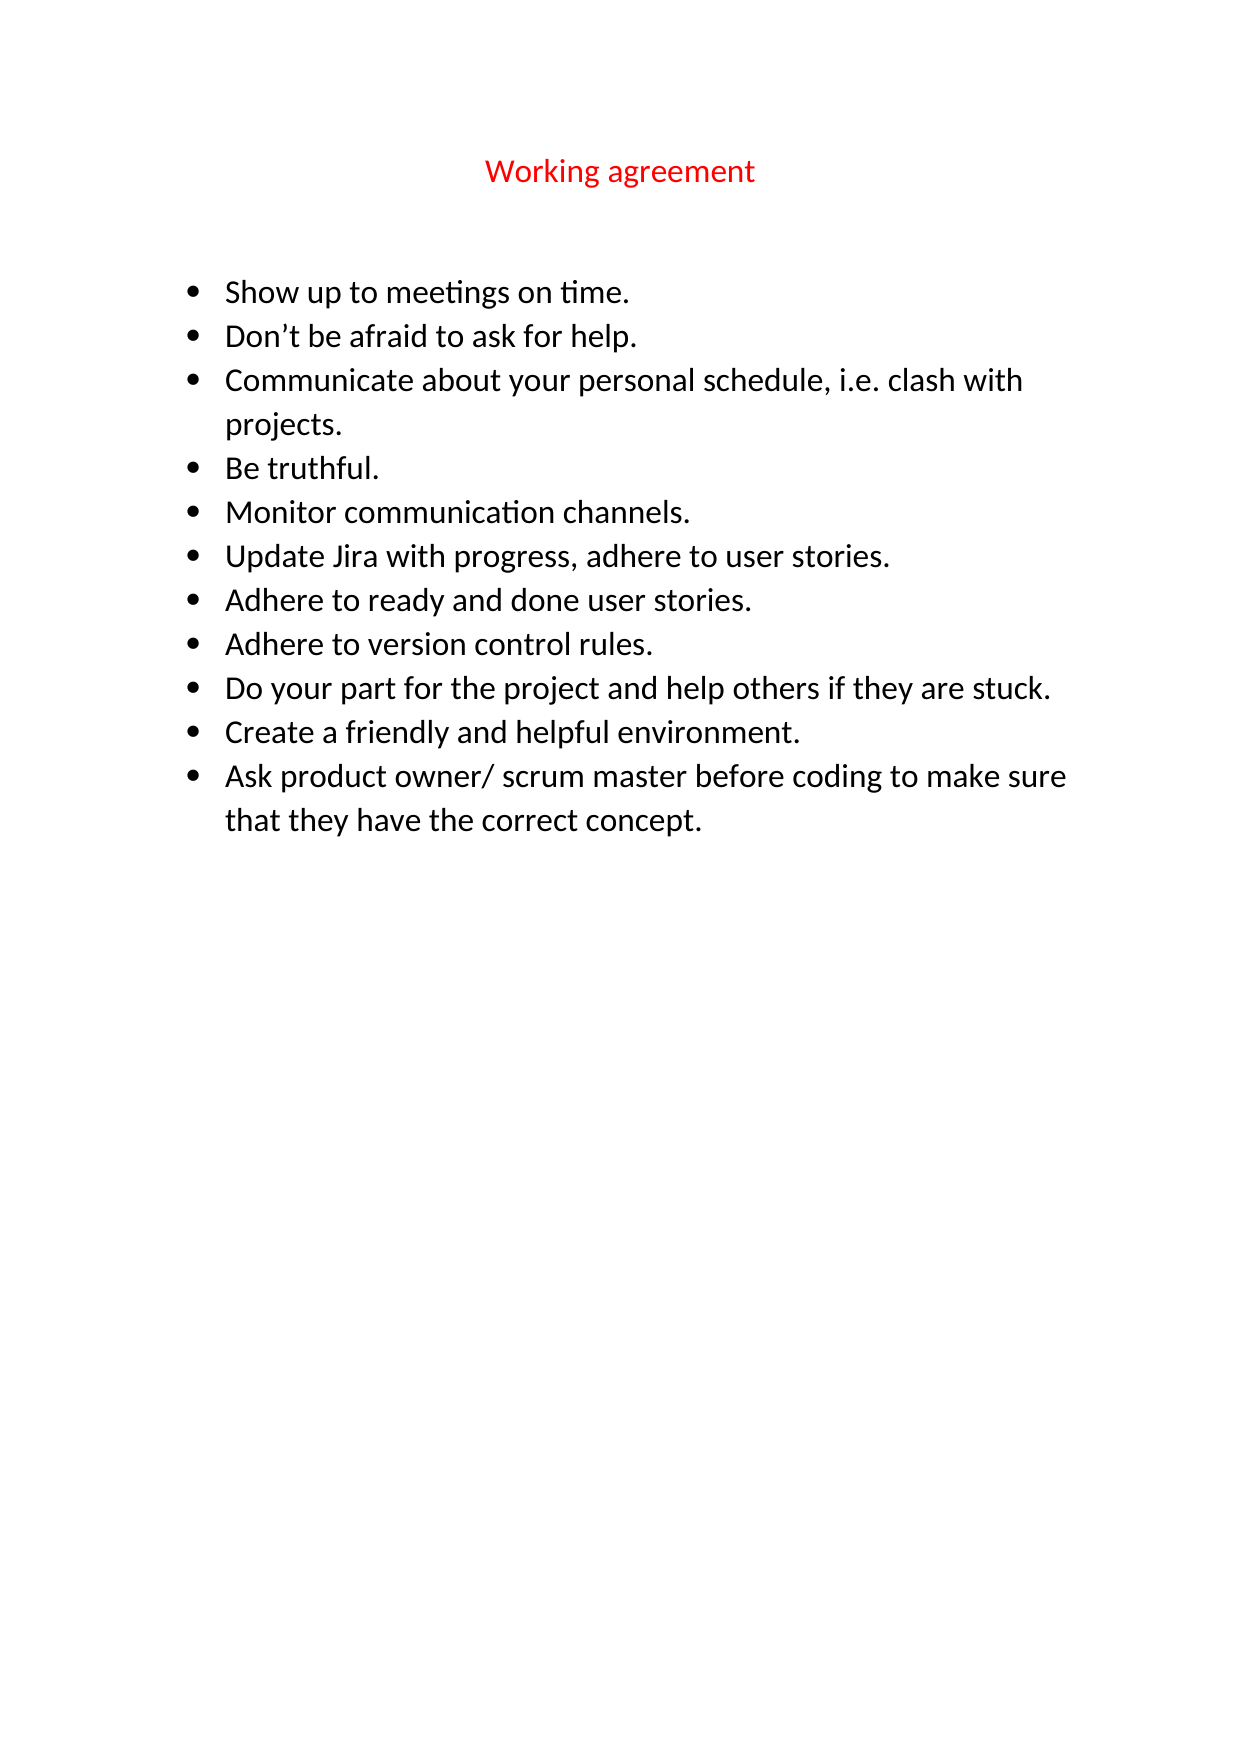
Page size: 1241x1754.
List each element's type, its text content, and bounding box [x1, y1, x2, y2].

list Ask product owner/ scrum master before coding to make sure that they have the correct concept. [187, 755, 1090, 839]
list Communicate about your personal schedule, i.e. clash with projects. [187, 359, 1090, 444]
list Monitor communication channels. [187, 491, 1090, 532]
list Show up to meetings on time. [187, 271, 1090, 312]
list Don’t be afraid to ask for help. [187, 315, 1090, 356]
list Create a friendly and helpful environment. [187, 711, 1090, 752]
text Working agreement [150, 150, 1090, 191]
list Do your part for the project and help others if they are stuck. [187, 667, 1090, 708]
list Adhere to version control rules. [187, 623, 1090, 664]
list Be truthful. [187, 447, 1090, 488]
list Adhere to ready and done user stories. [187, 579, 1090, 620]
list Update Jira with progress, adhere to user stories. [187, 535, 1090, 576]
